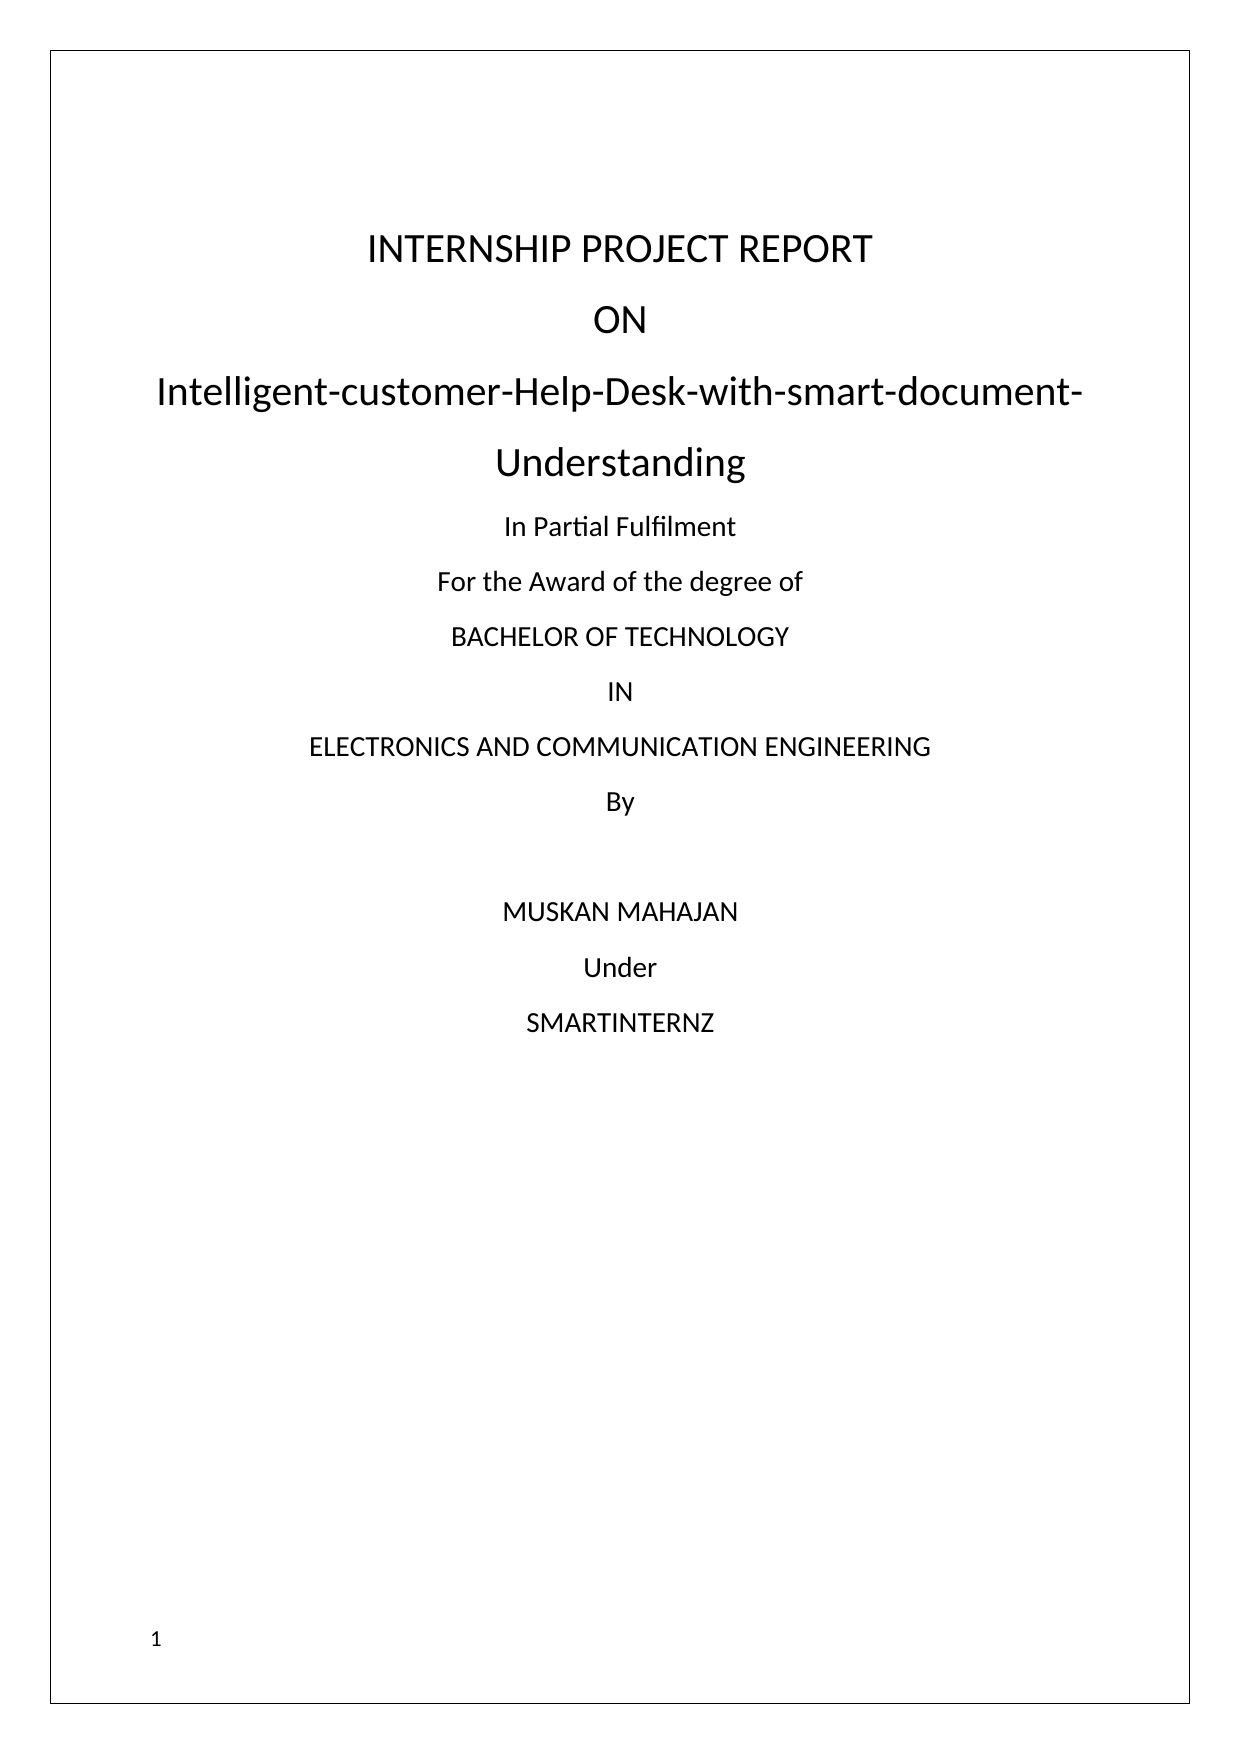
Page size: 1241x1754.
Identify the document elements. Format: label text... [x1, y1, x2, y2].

text BACHELOR OF TECHNOLOGY [150, 618, 1090, 654]
text Intelligent-customer-Help-Desk-with-smart-document- [150, 365, 1090, 416]
text IN [150, 673, 1090, 709]
text ELECTRONICS AND COMMUNICATION ENGINEERING [150, 728, 1090, 764]
text By [150, 783, 1090, 819]
text MUSKAN MAHAJAN [150, 893, 1090, 929]
text For the Award of the degree of [150, 563, 1090, 598]
text SMARTINTERNZ [150, 1004, 1090, 1039]
text In Partial Fulfilment [150, 508, 1090, 543]
text Under [150, 949, 1090, 984]
text INTERNSHIP PROJECT REPORT [150, 222, 1090, 272]
text ON [150, 293, 1090, 344]
text Understanding [150, 436, 1090, 487]
